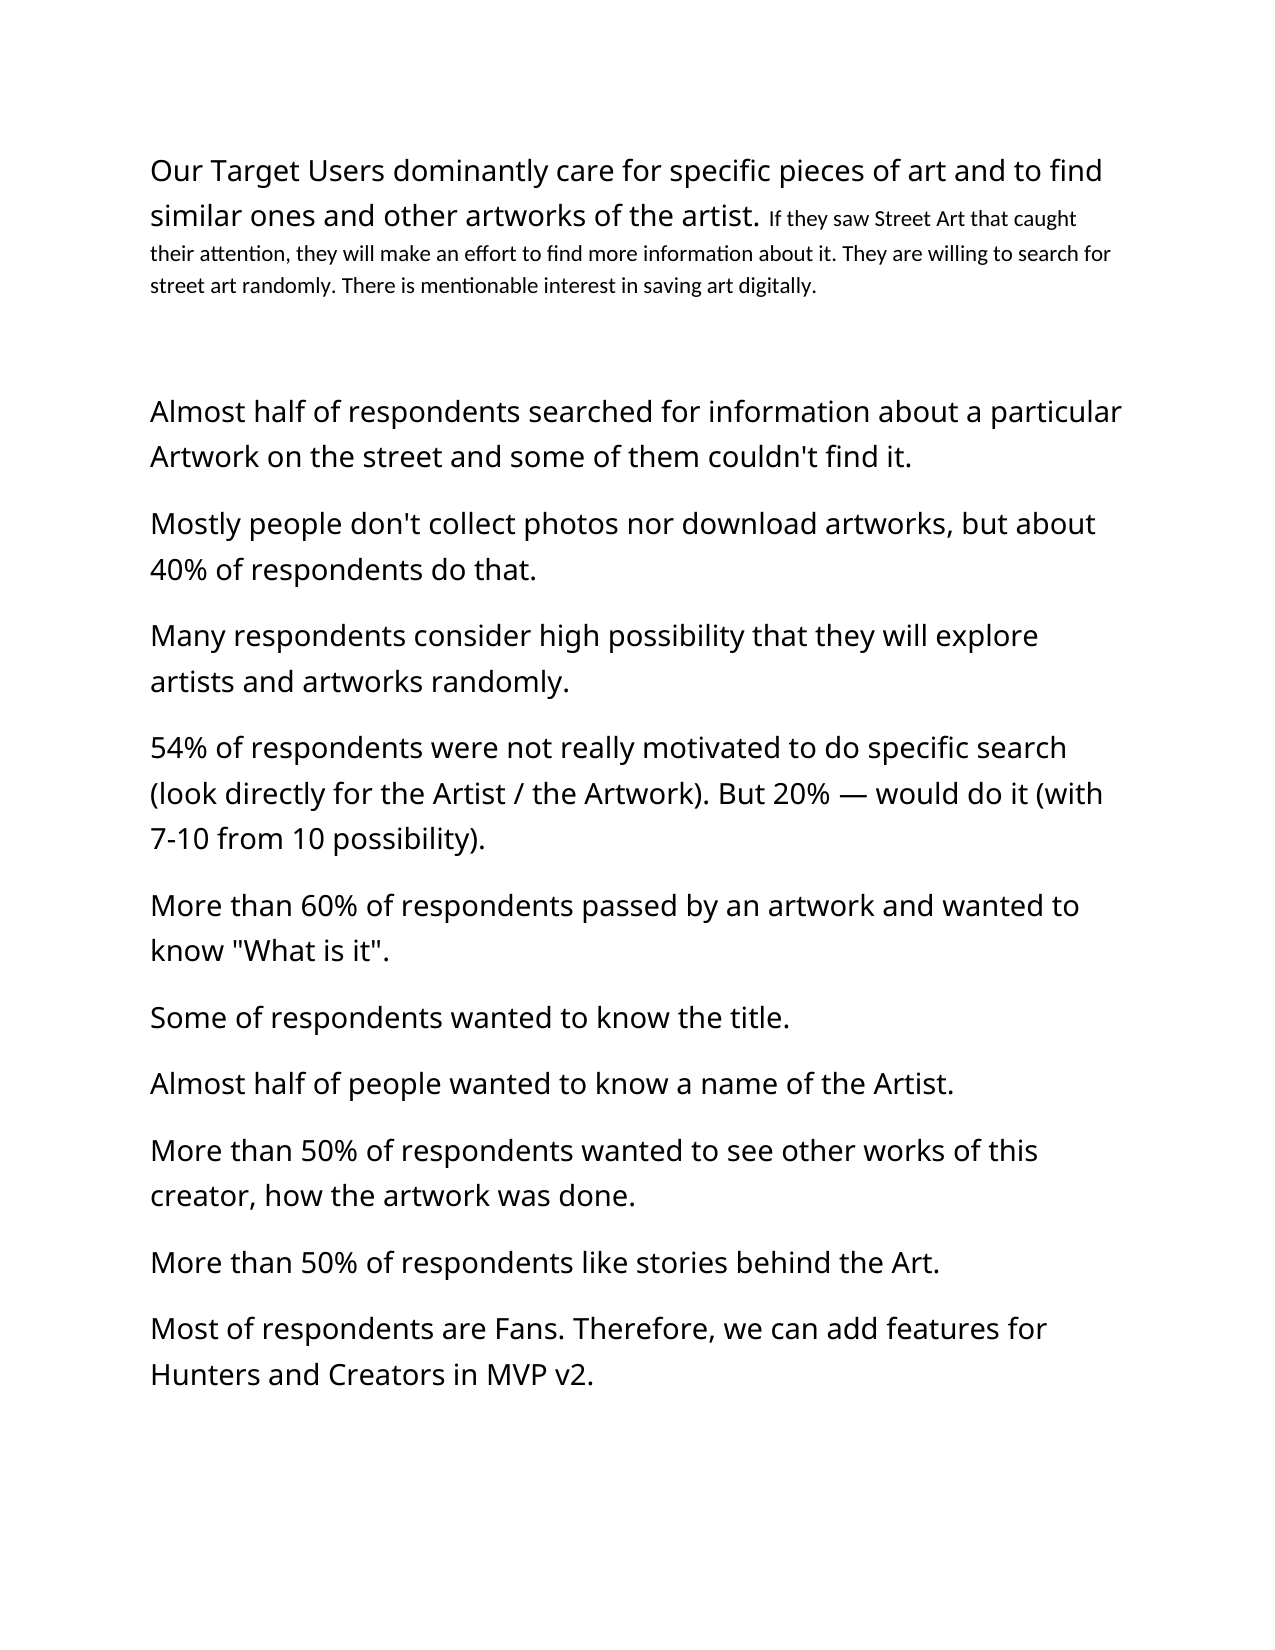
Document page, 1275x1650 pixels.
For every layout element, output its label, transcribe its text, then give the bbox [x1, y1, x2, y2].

text 54% of respondents were not really motivated to do specific search (look directly for the Artist / the Artwork). But 20% — would do it (with 7-10 from 10 possibility). [150, 727, 1125, 858]
text More than 60% of respondents passed by an artwork and wanted to know "What is it". [150, 885, 1125, 970]
text More than 50% of respondents wanted to see other works of this creator, how the artwork was done. [150, 1130, 1125, 1215]
text Most of respondents are Fans. Therefore, we can add features for Hunters and Creators in MVP v2. [150, 1309, 1125, 1394]
text Almost half of people wanted to know a name of the Artist. [150, 1064, 1125, 1103]
text Almost half of respondents searched for information about a particular Artwork on the street and some of them couldn't find it. [150, 391, 1125, 476]
text More than 50% of respondents like stories behind the Art. [150, 1242, 1125, 1282]
text Many respondents consider high possibility that they will explore artists and artworks randomly. [150, 615, 1125, 701]
text Mostly people don't collect photos nor download artworks, but about 40% of respondents do that. [150, 503, 1125, 588]
text Our Target Users dominantly care for specific pieces of art and to find similar ones and other artworks of the artist. If they saw Street Art that caught their attention, they will make an effort to find more information about it. They are willing to search for street art randomly. There is mentionable interest in saving art digitally. [150, 150, 1125, 300]
text Some of respondents wanted to know the title. [150, 997, 1125, 1037]
